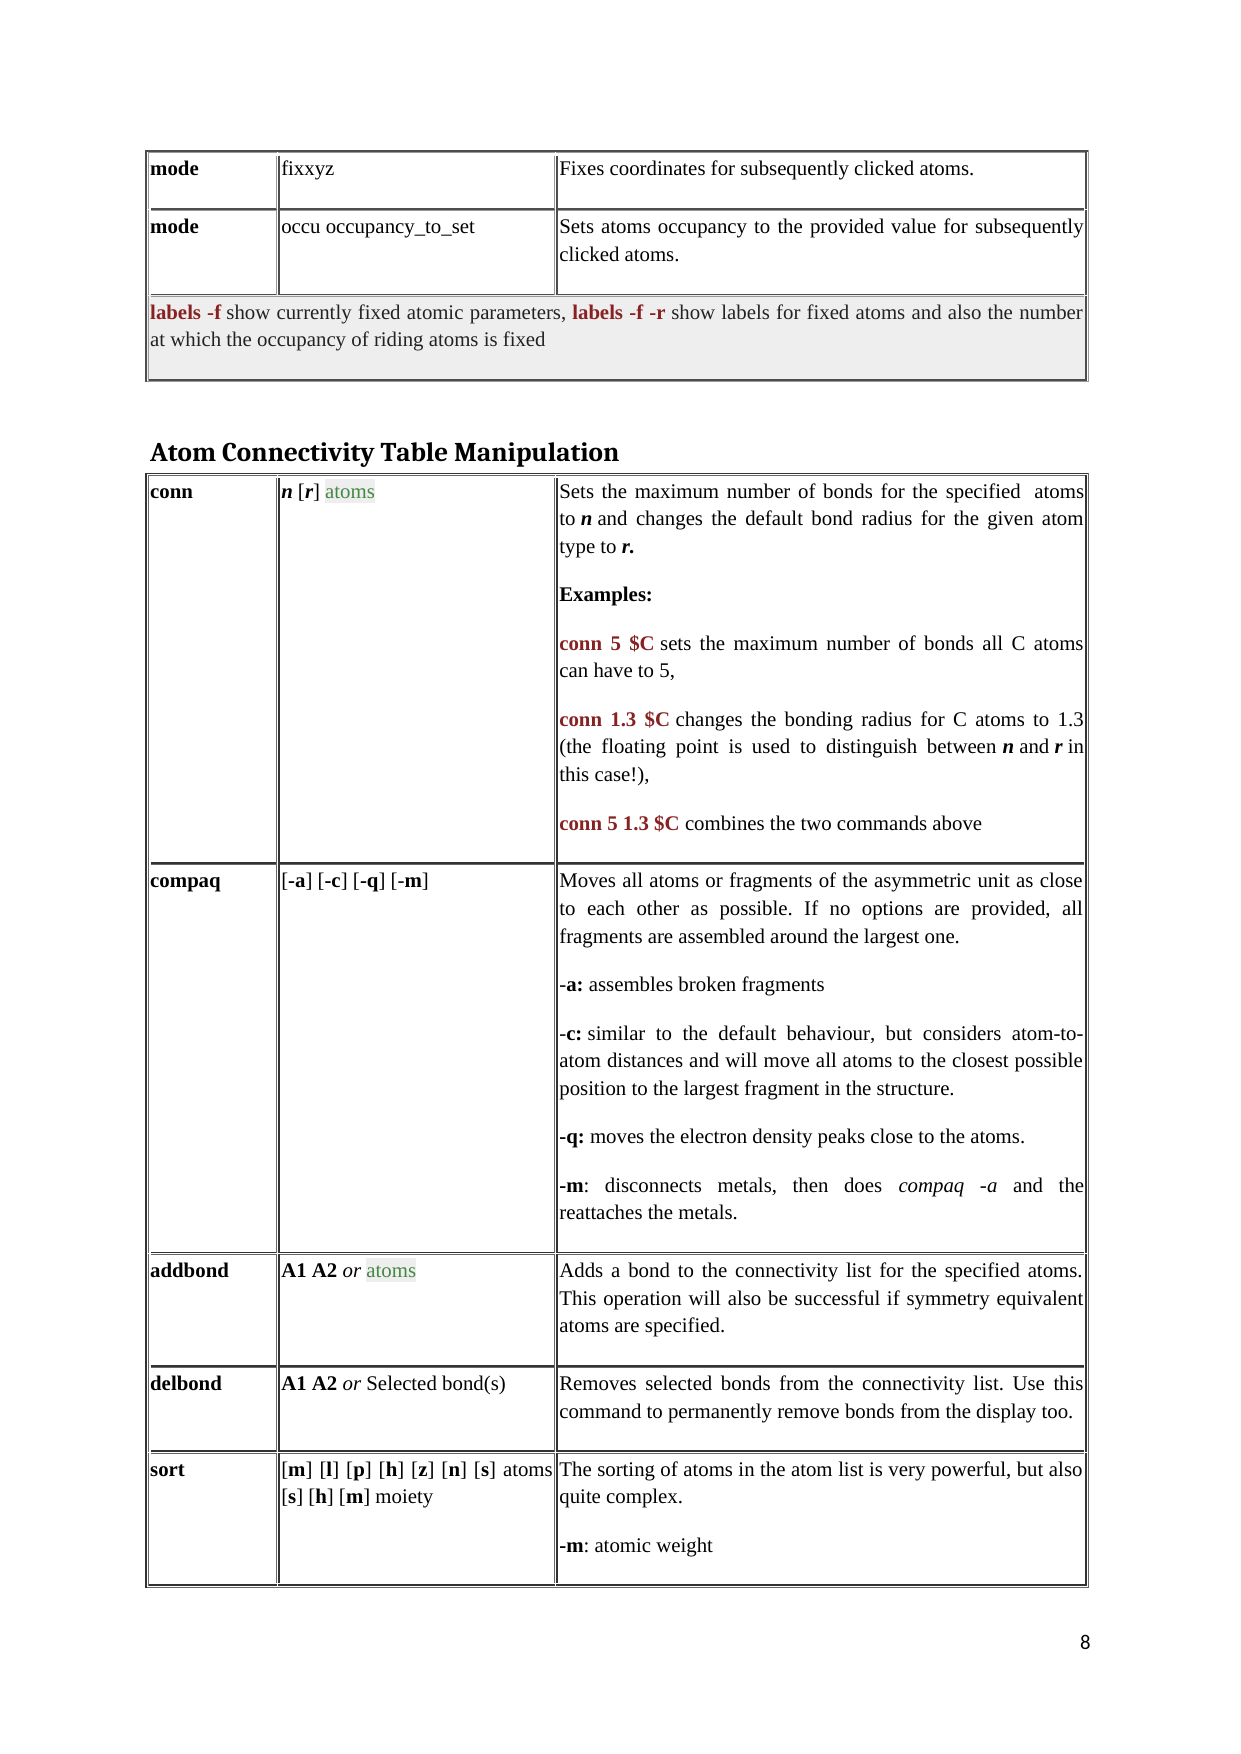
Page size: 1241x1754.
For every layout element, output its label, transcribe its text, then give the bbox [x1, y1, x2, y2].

table_cell A1 A2 or atoms [280, 1255, 554, 1365]
table_cell Adds a bond to the connectivity list for the specified atoms. This operation will also be successful if symmetry equivalent atoms are specified. [556, 1252, 1087, 1365]
table_cell compaq [149, 862, 276, 1252]
table_cell A1 A2 or Selected bond(s) [280, 1368, 554, 1450]
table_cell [278, 1450, 556, 1584]
table_header Sets the maximum number of bonds for the specified atoms to n and changes the default bond radius for the given atom type to r. Examples: conn 5 $C sets the maximum number of bonds all C atoms can have to 5, conn 1.3 $C changes the bonding radius for C atoms to 1.3 (the floating point is used to distinguish between n and r in this case!), conn 5 1.3 $C combines the two commands above [556, 476, 1085, 862]
table_cell [-a] [-c] [-q] [-m] [280, 865, 554, 1252]
table_cell occu occupancy_to_set [280, 211, 554, 293]
table_header n [r] atoms [278, 474, 556, 862]
table_cell Sets atoms occupancy to the provided value for subsequently clicked atoms. [558, 208, 1087, 293]
table_cell Fixes coordinates for subsequently clicked atoms. [556, 153, 1085, 208]
table_cell fixxyz [278, 152, 556, 208]
table_cell mode [149, 152, 278, 208]
table_cell labels -f show currently fixed atomic parameters, labels -f -r show labels for fixed atoms and also the number at which the occupancy of riding atoms is fixed [149, 294, 1086, 379]
table_cell mode [147, 208, 276, 293]
table_cell Removes selected bonds from the connectivity list. Use this command to permanently remove bonds from the display too. [558, 1365, 1085, 1450]
table_cell Moves all atoms or fragments of the asymmetric unit as close to each other as possible. If no options are provided, all fragments are assembled around the largest one. -a: assembles broken fragments -c: similar to the default behaviour, but considers atom-to-atom distances and will move all atoms to the closest possible position to the largest fragment in the structure. -q: moves the electron density peaks close to the atoms. -m: disconnects metals, then does compaq -a and the reattaches the metals. [558, 862, 1085, 1252]
table_cell addbond [147, 1252, 278, 1365]
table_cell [556, 1450, 1086, 1584]
table_header conn [149, 474, 278, 862]
table_cell sort [149, 1450, 278, 1584]
subtitle Atom Connectivity Table Manipulation [150, 437, 1090, 468]
table_cell delbond [149, 1365, 276, 1450]
